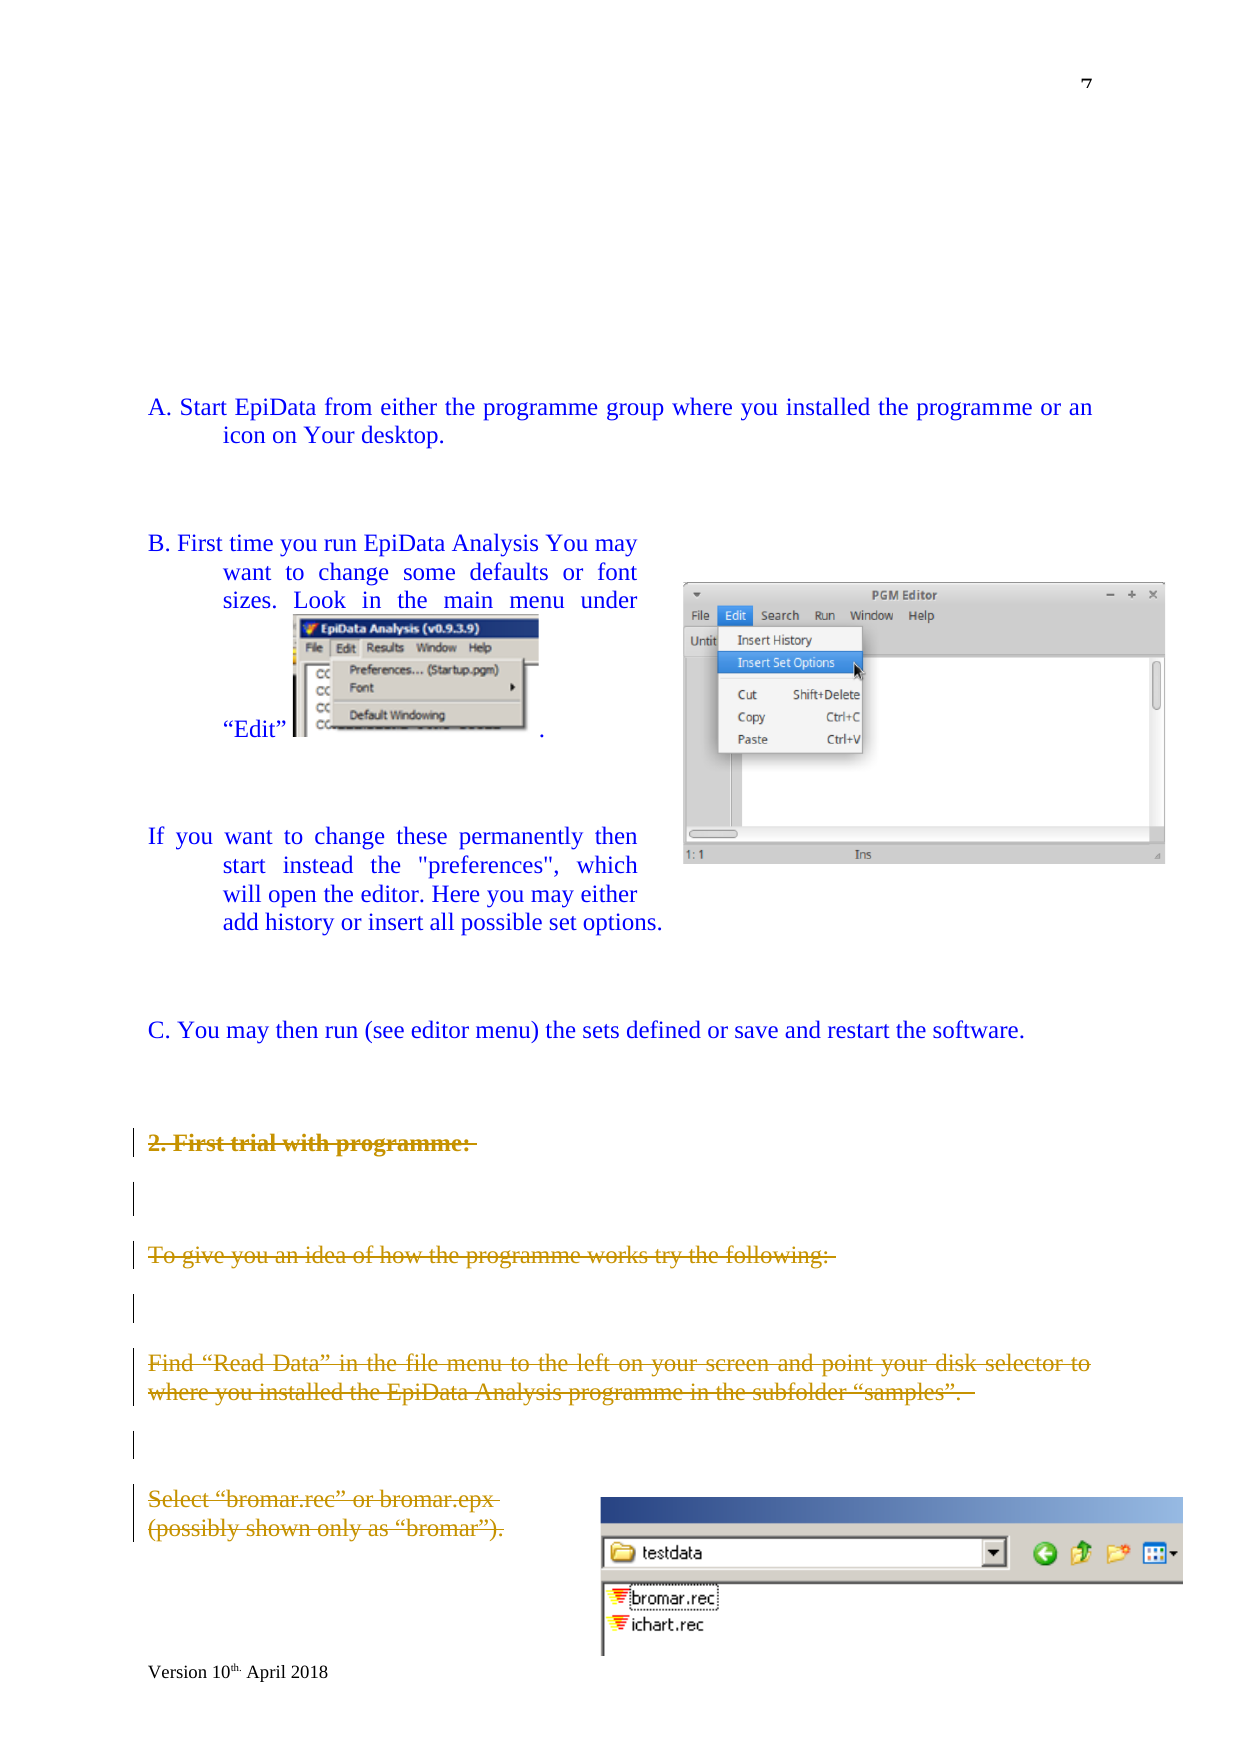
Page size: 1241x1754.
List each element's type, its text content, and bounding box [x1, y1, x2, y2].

text If you want to change these permanently then start instead the "preferences", which will open the editor. Here you may either add history or insert all possible set options. [148, 821, 1092, 936]
text B. First time you run EpiData Analysis You may want to change some defaults or font sizes. Look in the main menu under “Edit” . [148, 528, 1092, 742]
picture [292, 614, 539, 737]
picture [600, 1497, 1183, 1656]
picture [683, 580, 1166, 864]
text C. You may then run (see editor menu) the sets defined or save and restart the software. [148, 1015, 1092, 1044]
text A. Start EpiData from either the programme group where you installed the programme or an icon on Your desktop. [148, 392, 1092, 449]
